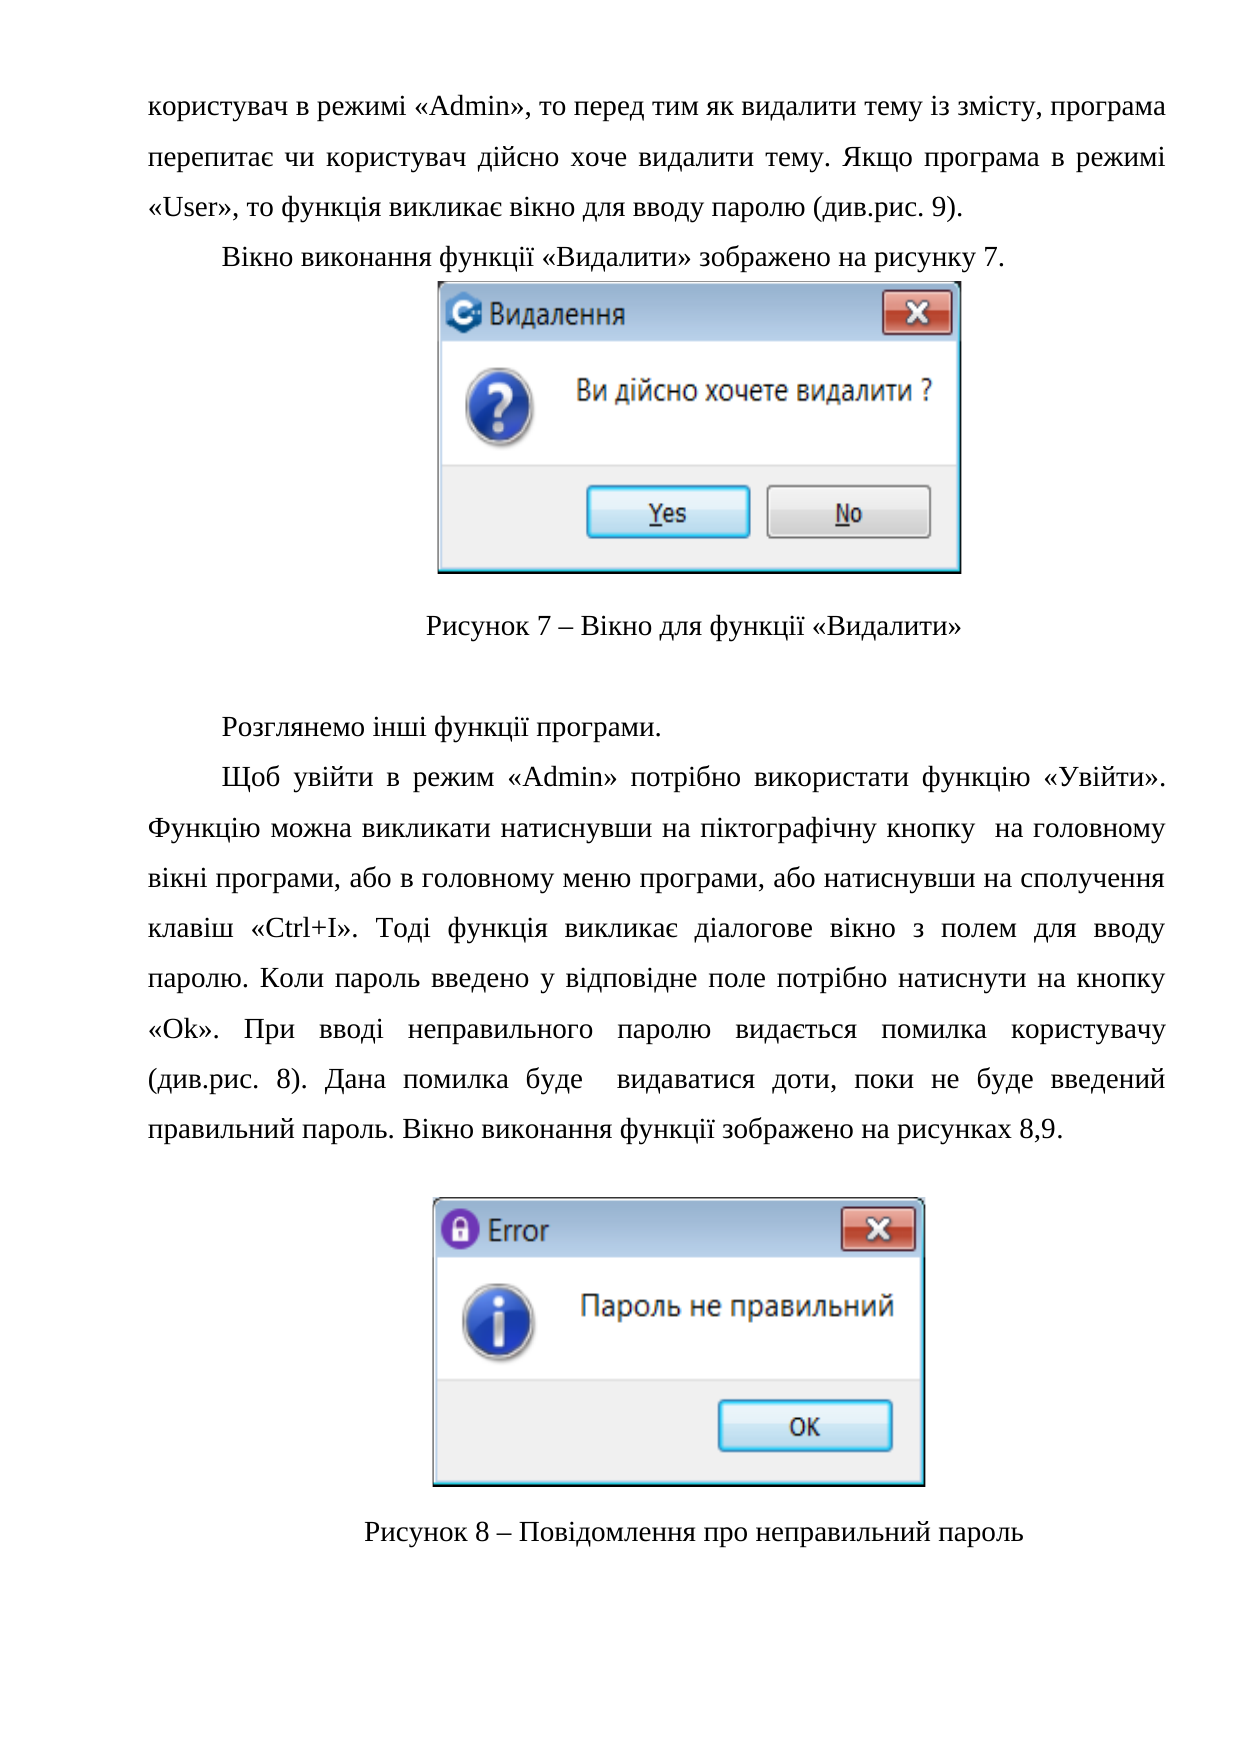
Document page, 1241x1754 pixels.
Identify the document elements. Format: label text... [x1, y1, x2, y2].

text Розглянемо інші функції програми. [148, 709, 1167, 743]
picture [437, 281, 962, 574]
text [148, 88, 1167, 223]
text Рисунок 7 – Вікно для функції «Видалити» [148, 608, 1167, 642]
text Вікно виконання функції «Видалити» зображено на рисунку 7. [148, 239, 1167, 273]
text Рисунок 8 – Повідомлення про неправильний пароль [148, 1514, 1167, 1548]
picture [432, 1197, 926, 1487]
text Щоб увійти в режим «Admin» потрібно використати функцію «Увійти». Функцію можна викликати натиснувши на піктографічну кнопку на головному вікні програми, або в головному меню програми, або натиснувши на сполучення клавіш «Ctrl+I». Тоді функція викликає діалогове вікно з полем для вводу паролю. Коли пароль введено у відповідне поле потрібно натиснути на кнопку «Ok». При вводі неправильного паролю видається помилка користувачу (див.рис. 8). Дана помилка буде видаватися доти, поки не буде введений правильний пароль. Вікно виконання функції зображено на рисунках 8,9. [148, 759, 1167, 1145]
